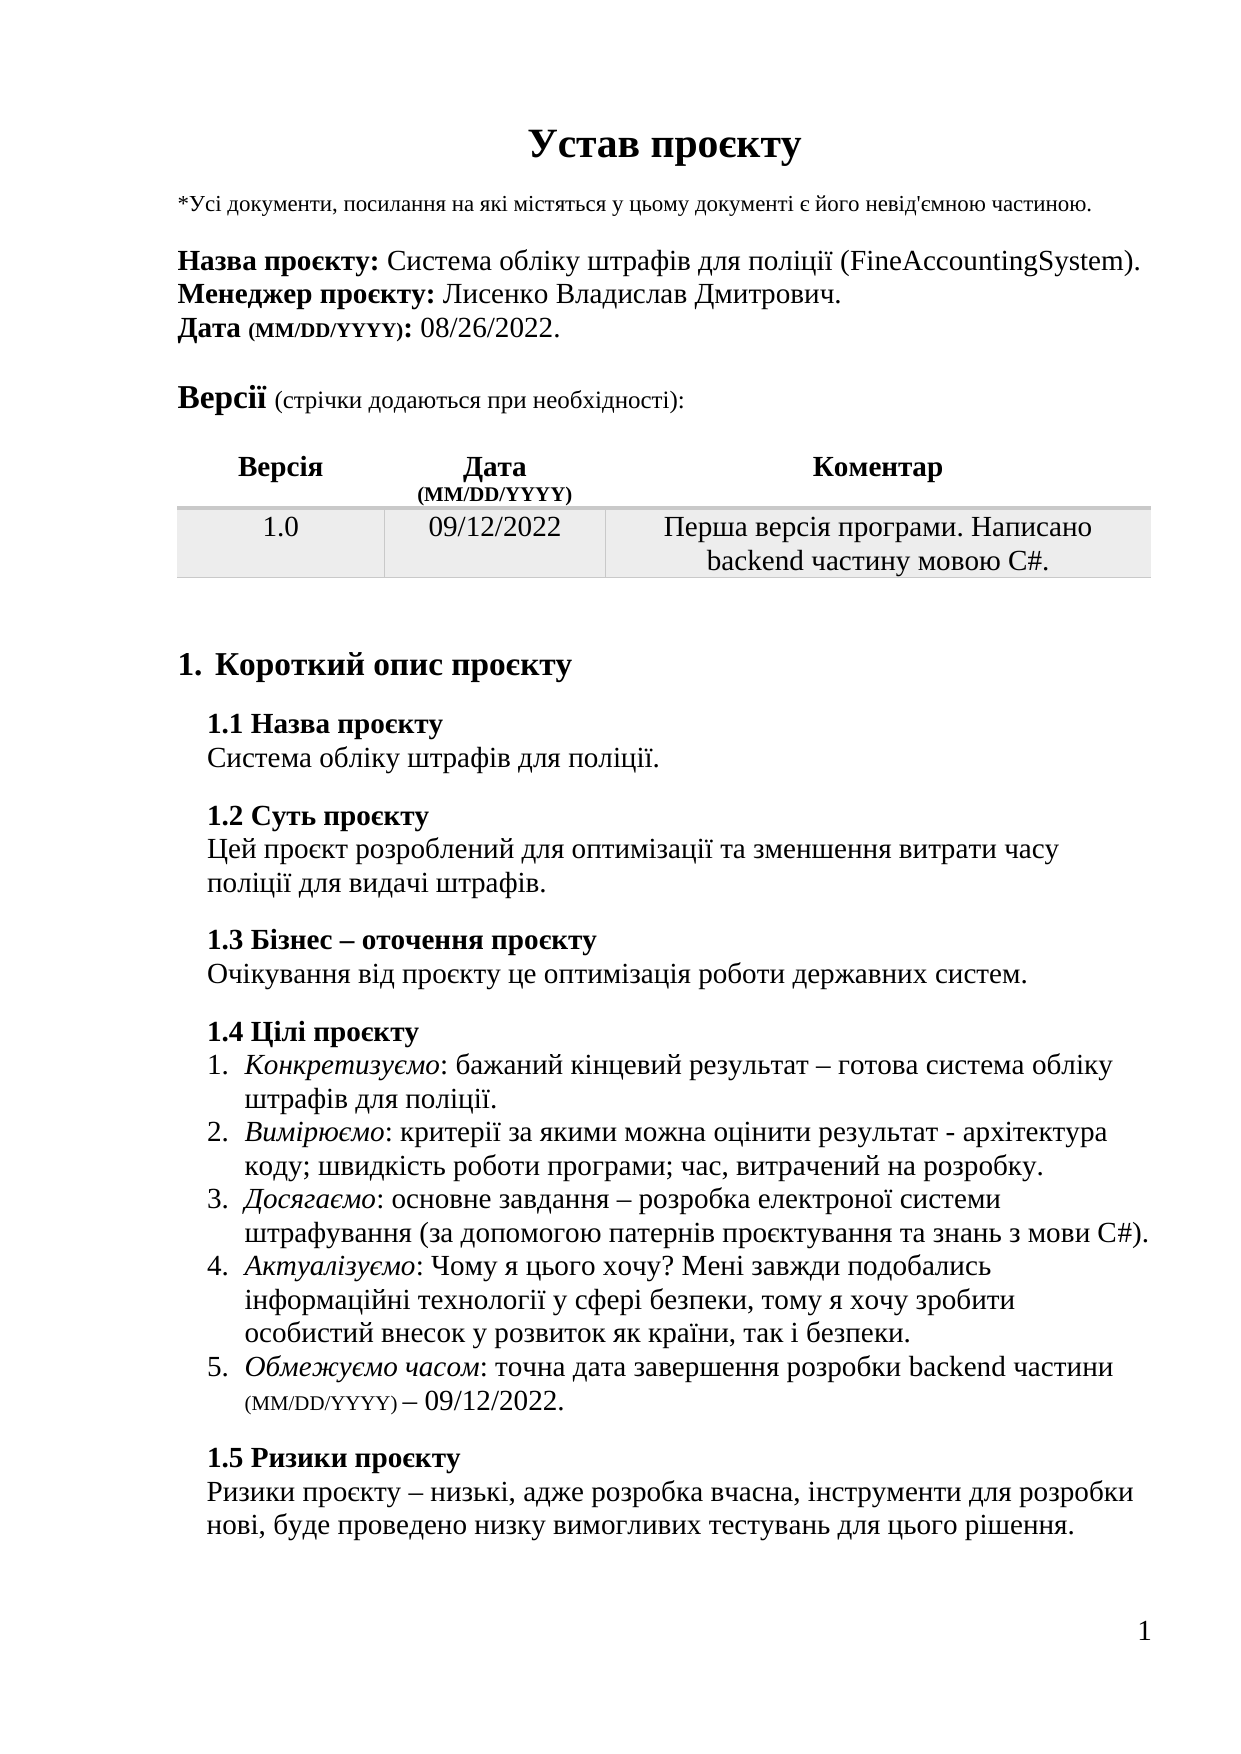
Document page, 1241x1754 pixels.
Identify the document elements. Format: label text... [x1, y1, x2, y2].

text Ризики проєкту – низькі, адже розробка вчасна, інструменти для розробки [177, 1474, 1152, 1507]
text Система обліку штрафів для поліції. [207, 740, 1152, 774]
table_header Дата (MM/DD/YYYY) [384, 449, 605, 506]
list Бізнес – оточення проєкту [207, 922, 1152, 956]
text нові, буде проведено низку вимогливих тестувань для цього рішення. [177, 1507, 1152, 1541]
text Назва проєкту: Система обліку штрафів для поліції (FineAccountingSystem). [177, 243, 1152, 276]
table_cell 1.0 [177, 510, 384, 577]
text *Усі документи, посилання на які містяться у цьому документі є його невід'ємною частиною. [177, 190, 1152, 216]
text Очікування від проєкту це оптимізація роботи державних систем. [207, 956, 1152, 989]
list Цілі проєкту [207, 1014, 1152, 1047]
list Актуалізуємо: Чому я цього хочу? Мені завжди подобались інформаційні технології у сфері безпеки, тому я хочу зробити особистий внесок у розвиток як країни, так і безпеки. [207, 1248, 1152, 1349]
list Досягаємо: основне завдання – розробка електроної системи штрафування (за допомогою патернів проєктування та знань з мови С#). [207, 1181, 1152, 1248]
list Конкретизуємо: бажаний кінцевий результат – готова система обліку штрафів для поліції. [207, 1047, 1152, 1114]
list Ризики проєкту [207, 1440, 1152, 1474]
text Менеджер проєкту: Лисенко Владислав Дмитрович. [177, 276, 1152, 310]
list Назва проєкту [207, 707, 1152, 740]
table_header Версія [177, 449, 384, 506]
text Дата (MM/DD/YYYY): 08/26/2022. [177, 310, 1152, 343]
table_cell 09/12/2022 [385, 510, 605, 577]
text Версії (стрічки додаються при необхідності): [177, 377, 1152, 415]
table_cell Перша версія програми. Написано backend частину мовою С#. [606, 510, 1151, 577]
table_header Коментар [605, 449, 1151, 506]
list Короткий опис проєкту [177, 644, 1152, 683]
list Суть проєкту [207, 798, 1152, 831]
text Цей проєкт розроблений для оптимізації та зменшення витрати часу поліції для видачі штрафів. [207, 831, 1152, 898]
list Вимірюємо: критерії за якими можна оцінити результат - архітектура коду; швидкість роботи програми; час, витрачений на розробку. [207, 1114, 1152, 1181]
text Устав проєкту [177, 118, 1152, 166]
list Обмежуємо часом: точна дата завершення розробки backend частини (MM/DD/YYYY) – 09/12/2022. [207, 1349, 1152, 1416]
